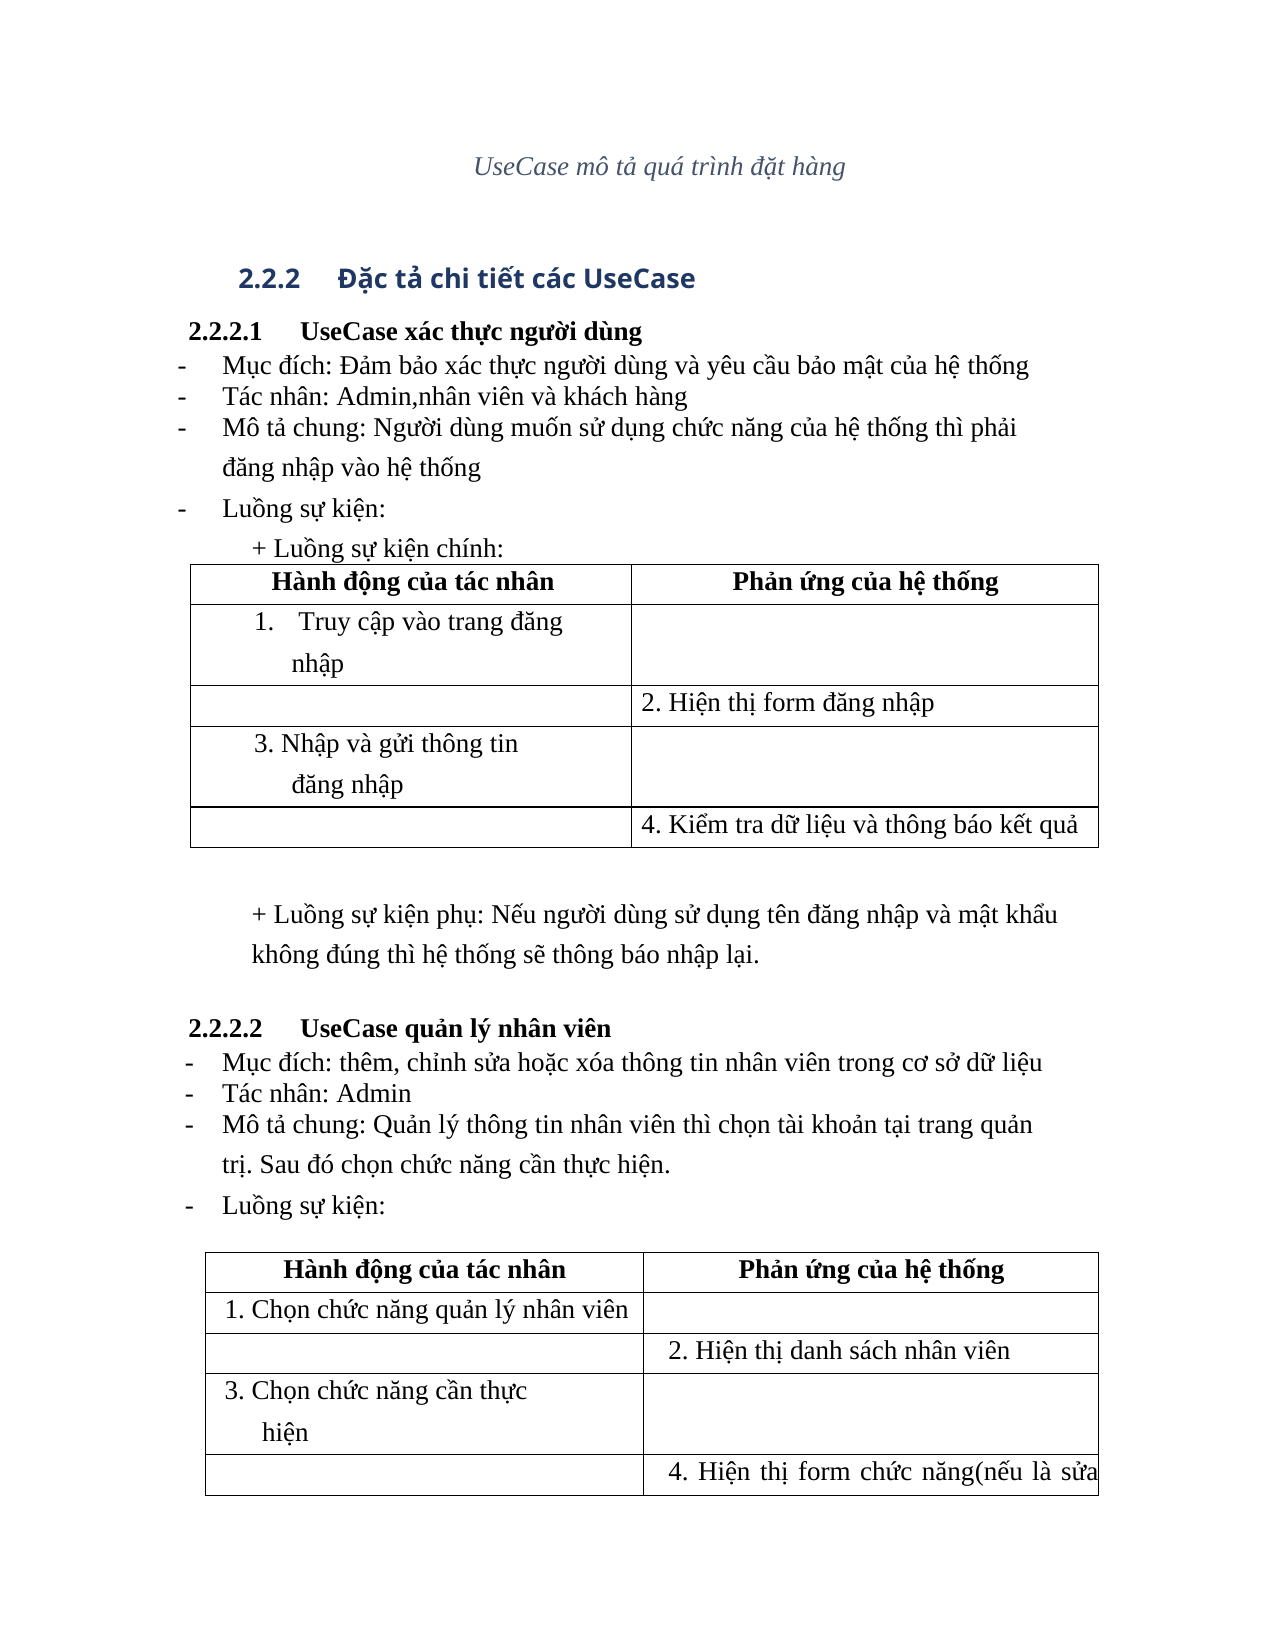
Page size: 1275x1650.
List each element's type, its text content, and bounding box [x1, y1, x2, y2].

list Mục đích: thêm, chỉnh sửa hoặc xóa thông tin nhân viên trong cơ sở dữ liệu [184, 1046, 1125, 1077]
table_header Hành động của tác nhân [206, 1253, 643, 1292]
text UseCase mô tả quá trình đặt hàng [150, 150, 1096, 181]
table_cell [644, 1293, 1098, 1333]
table_header Phản ứng của hệ thống [632, 565, 1098, 604]
subtitle Đặc tả chi tiết các UseCase [300, 260, 1125, 297]
list Luồng sự kiện: [184, 1189, 1125, 1220]
table_cell 4. Kiểm tra dữ liệu và thông báo kết quả [632, 808, 1098, 847]
list Luồng sự kiện: [177, 492, 1125, 523]
table_cell 4. Hiện thị form chức năng(nếu là sửa hoặc thêm) [644, 1455, 1098, 1494]
list Tác nhân: Admin,nhân viên và khách hàng [177, 380, 1125, 411]
table_cell 1. Truy cập vào trang đăng nhập [191, 605, 631, 685]
list Mô tả chung: Quản lý thông tin nhân viên thì chọn tài khoản tại trang quản trị. Sau đó chọn chức năng cần thực hiện. [184, 1108, 1069, 1179]
text + Luồng sự kiện phụ: Nếu người dùng sử dụng tên đăng nhập và mật khẩu không đúng thì hệ thống sẽ thông báo nhập lại. [251, 898, 1070, 969]
table_header Phản ứng của hệ thống [644, 1253, 1098, 1292]
table_cell 1. Chọn chức năng quản lý nhân viên [206, 1293, 643, 1333]
text + Luồng sự kiện chính: [251, 532, 1125, 564]
table_cell 3. Nhập và gửi thông tin đăng nhập [191, 727, 631, 806]
table_cell [191, 686, 631, 726]
list Mô tả chung: Người dùng muốn sử dụng chức năng của hệ thống thì phải đăng nhập vào hệ thống [177, 411, 1069, 483]
table_cell [206, 1334, 643, 1373]
table_cell [206, 1455, 643, 1494]
table_cell [632, 605, 1098, 685]
list UseCase quản lý nhân viên [262, 1012, 1125, 1043]
list Mục đích: Đảm bảo xác thực người dùng và yêu cầu bảo mật của hệ thống [177, 349, 1125, 380]
table_cell 2. Hiện thị form đăng nhập [632, 686, 1098, 726]
table_cell [632, 727, 1098, 806]
list UseCase xác thực người dùng [262, 315, 1125, 346]
table_cell [644, 1374, 1098, 1454]
table_cell 2. Hiện thị danh sách nhân viên [644, 1334, 1098, 1373]
list Tác nhân: Admin [184, 1077, 1125, 1108]
table_cell [191, 808, 631, 847]
table_cell 3. Chọn chức năng cần thực hiện [206, 1374, 643, 1454]
table_header Hành động của tác nhân [191, 565, 631, 604]
